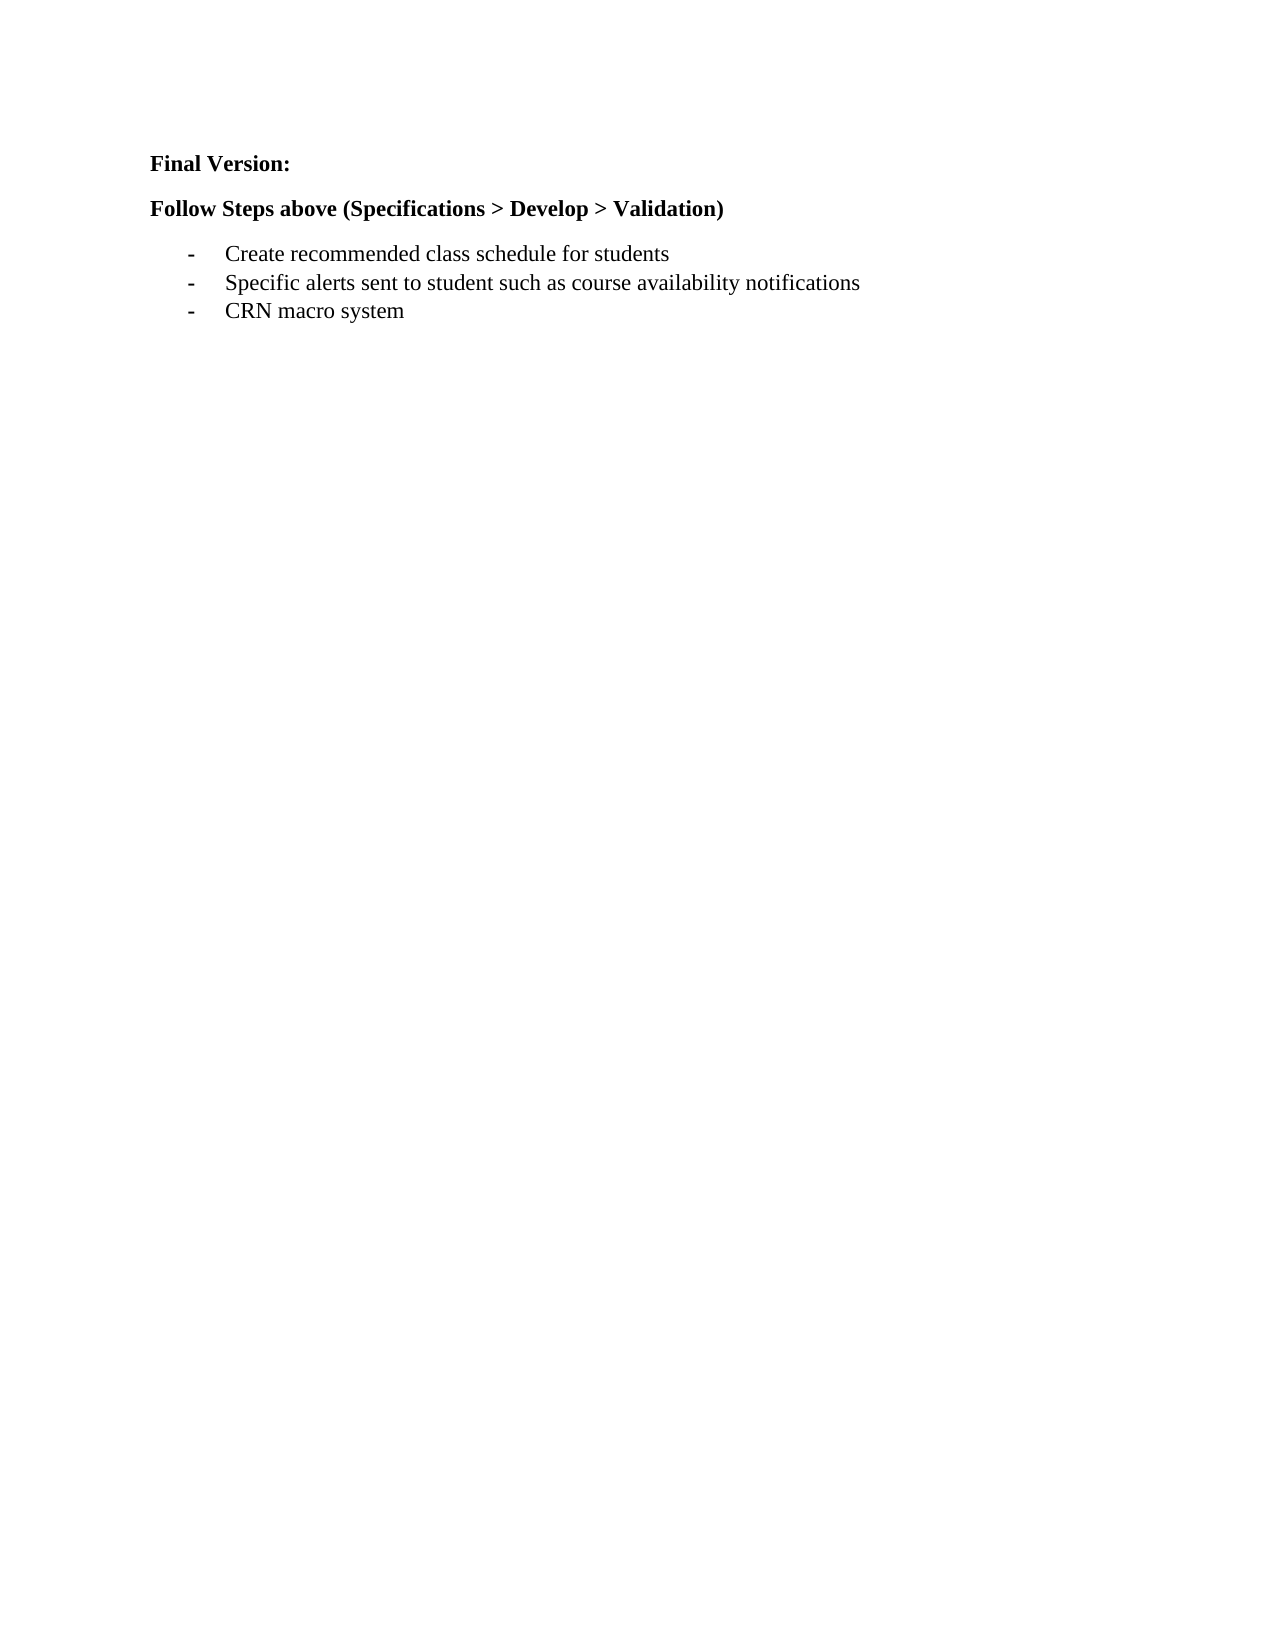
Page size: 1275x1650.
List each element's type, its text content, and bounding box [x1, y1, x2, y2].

list CRN macro system [187, 297, 1125, 323]
text Final Version: [150, 150, 1125, 176]
list Specific alerts sent to student such as course availability notifications [187, 269, 1125, 295]
list Create recommended class schedule for students [187, 240, 1125, 267]
text Follow Steps above (Specifications > Develop > Validation) [150, 195, 1125, 221]
